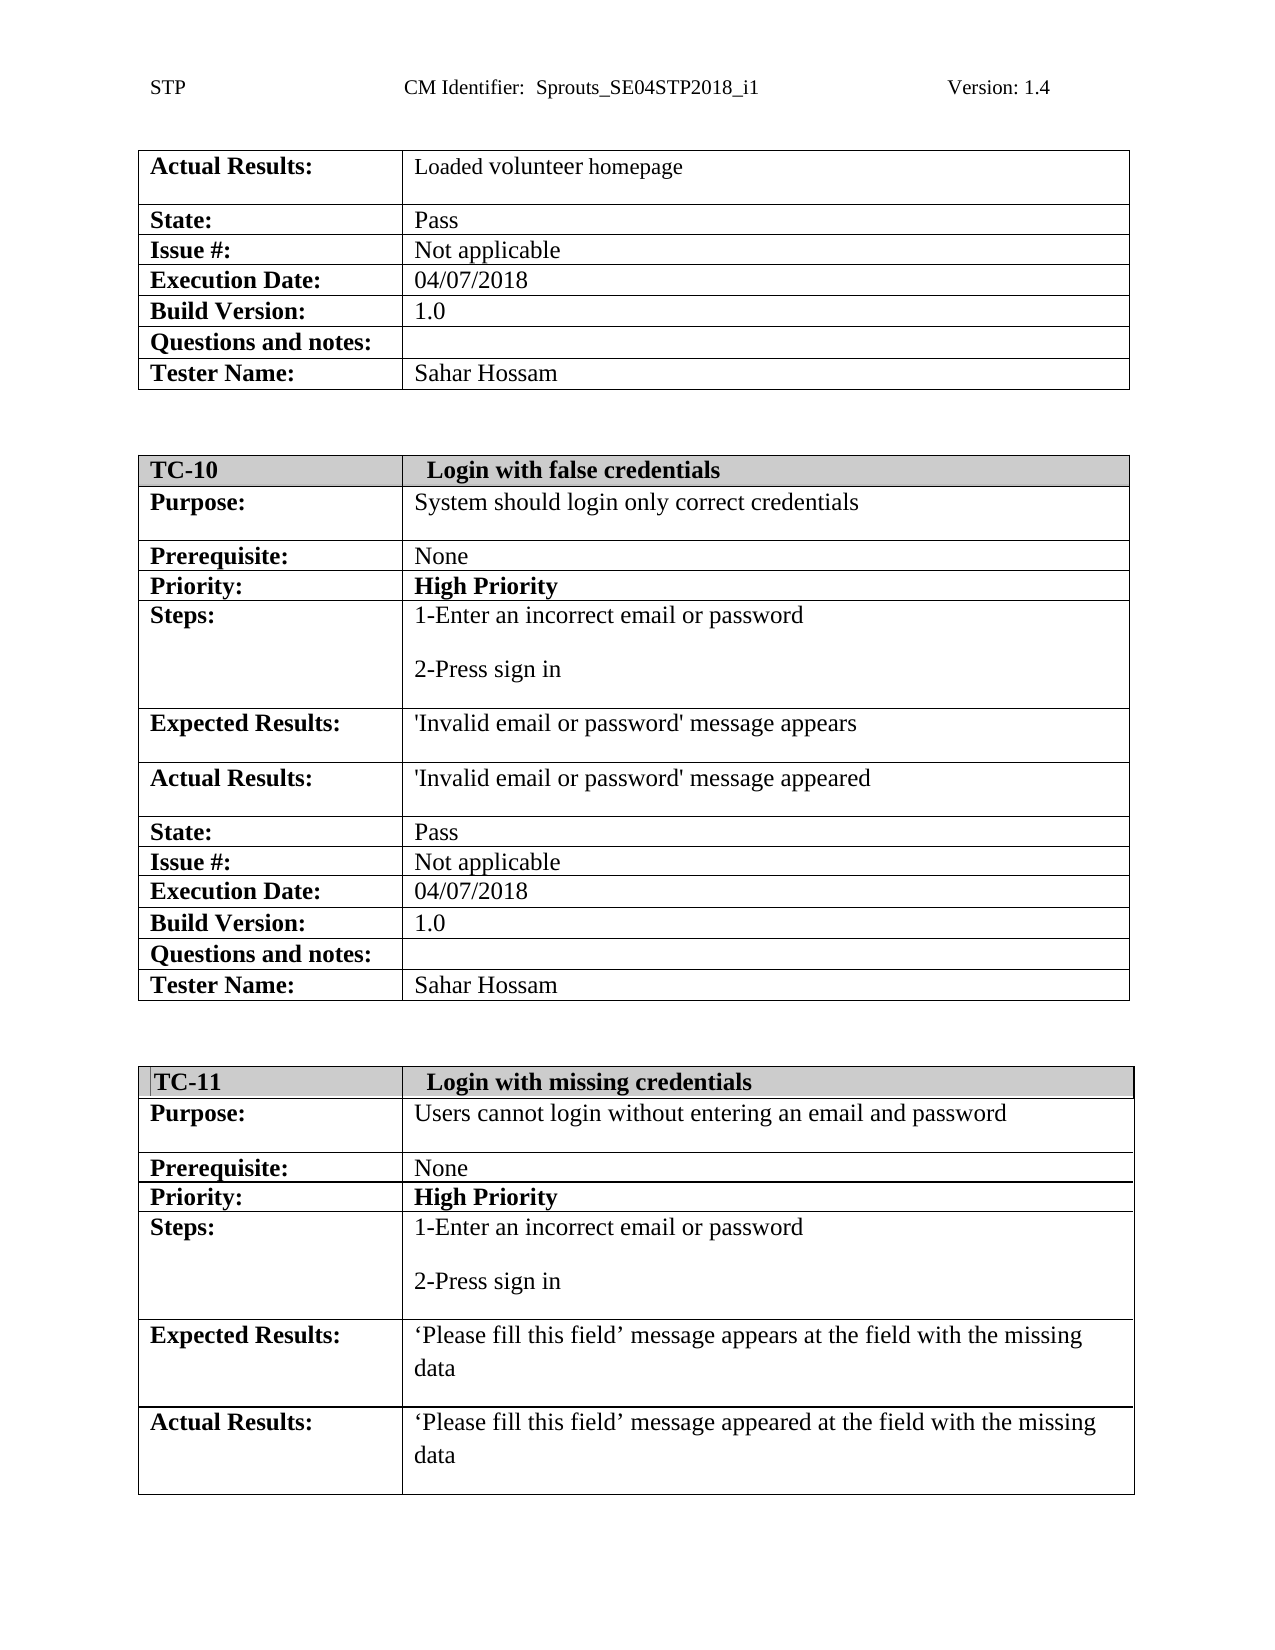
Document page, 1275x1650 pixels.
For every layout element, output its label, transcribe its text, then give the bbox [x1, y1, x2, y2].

table_cell Users cannot login without entering an email and password [403, 1099, 1134, 1152]
table_cell Steps: [139, 601, 402, 707]
table_cell State: [139, 205, 402, 234]
table_cell Pass [403, 205, 1129, 234]
table_cell Actual Results: [139, 151, 402, 204]
table_cell Questions and notes: [139, 939, 402, 969]
table_cell Expected Results: [139, 709, 402, 762]
table_cell 1-Enter an incorrect email or password 2-Press sign in [403, 601, 1129, 707]
table_cell ‘Please fill this field’ message appears at the field with the missing data [403, 1319, 1134, 1406]
table_cell Build Version: [139, 908, 402, 938]
table_cell Tester Name: [139, 359, 402, 389]
table_cell Issue #: [139, 847, 402, 875]
table_cell [403, 327, 1129, 357]
table_cell Prerequisite: [139, 541, 402, 570]
table_cell State: [139, 817, 402, 846]
table_cell Priority: [139, 1183, 402, 1211]
table_cell 1.0 [403, 908, 1129, 938]
table_cell Execution Date: [139, 876, 402, 907]
table_cell Questions and notes: [139, 327, 402, 357]
table_cell Prerequisite: [139, 1153, 402, 1181]
table_cell Loaded volunteer homepage [403, 151, 1129, 204]
table_cell Pass [403, 817, 1129, 846]
table_cell Actual Results: [139, 1408, 402, 1493]
table_cell 04/07/2018 [403, 265, 1129, 295]
table_cell Issue #: [139, 235, 402, 264]
table_cell None [403, 1152, 1134, 1181]
table_cell High Priority [403, 1181, 1134, 1211]
table_cell Priority: [139, 571, 402, 599]
table_cell Expected Results: [139, 1320, 402, 1406]
table_cell Build Version: [139, 296, 402, 326]
table_cell Purpose: [139, 487, 402, 540]
table_cell Steps: [139, 1212, 402, 1319]
table_cell Execution Date: [139, 265, 402, 295]
table_cell Sahar Hossam [403, 359, 1129, 389]
table_cell ‘Please fill this field’ message appeared at the field with the missing data [403, 1406, 1134, 1493]
table_cell None [403, 541, 1129, 570]
table_cell 1-Enter an incorrect email or password 2-Press sign in [403, 1211, 1134, 1319]
table_cell High Priority [403, 571, 1129, 599]
table_cell Not applicable [403, 847, 1129, 875]
table_cell 'Invalid email or password' message appears [403, 709, 1129, 762]
table_cell System should login only correct credentials [403, 487, 1129, 540]
table_cell [403, 939, 1129, 969]
table_cell Not applicable [403, 235, 1129, 264]
table_cell 04/07/2018 [403, 876, 1129, 907]
table_cell Purpose: [139, 1099, 402, 1152]
table_cell Actual Results: [139, 763, 402, 816]
table_cell 'Invalid email or password' message appeared [403, 763, 1129, 816]
table_cell Tester Name: [139, 970, 402, 1000]
table_cell Sahar Hossam [403, 970, 1129, 1000]
table_cell 1.0 [403, 296, 1129, 326]
